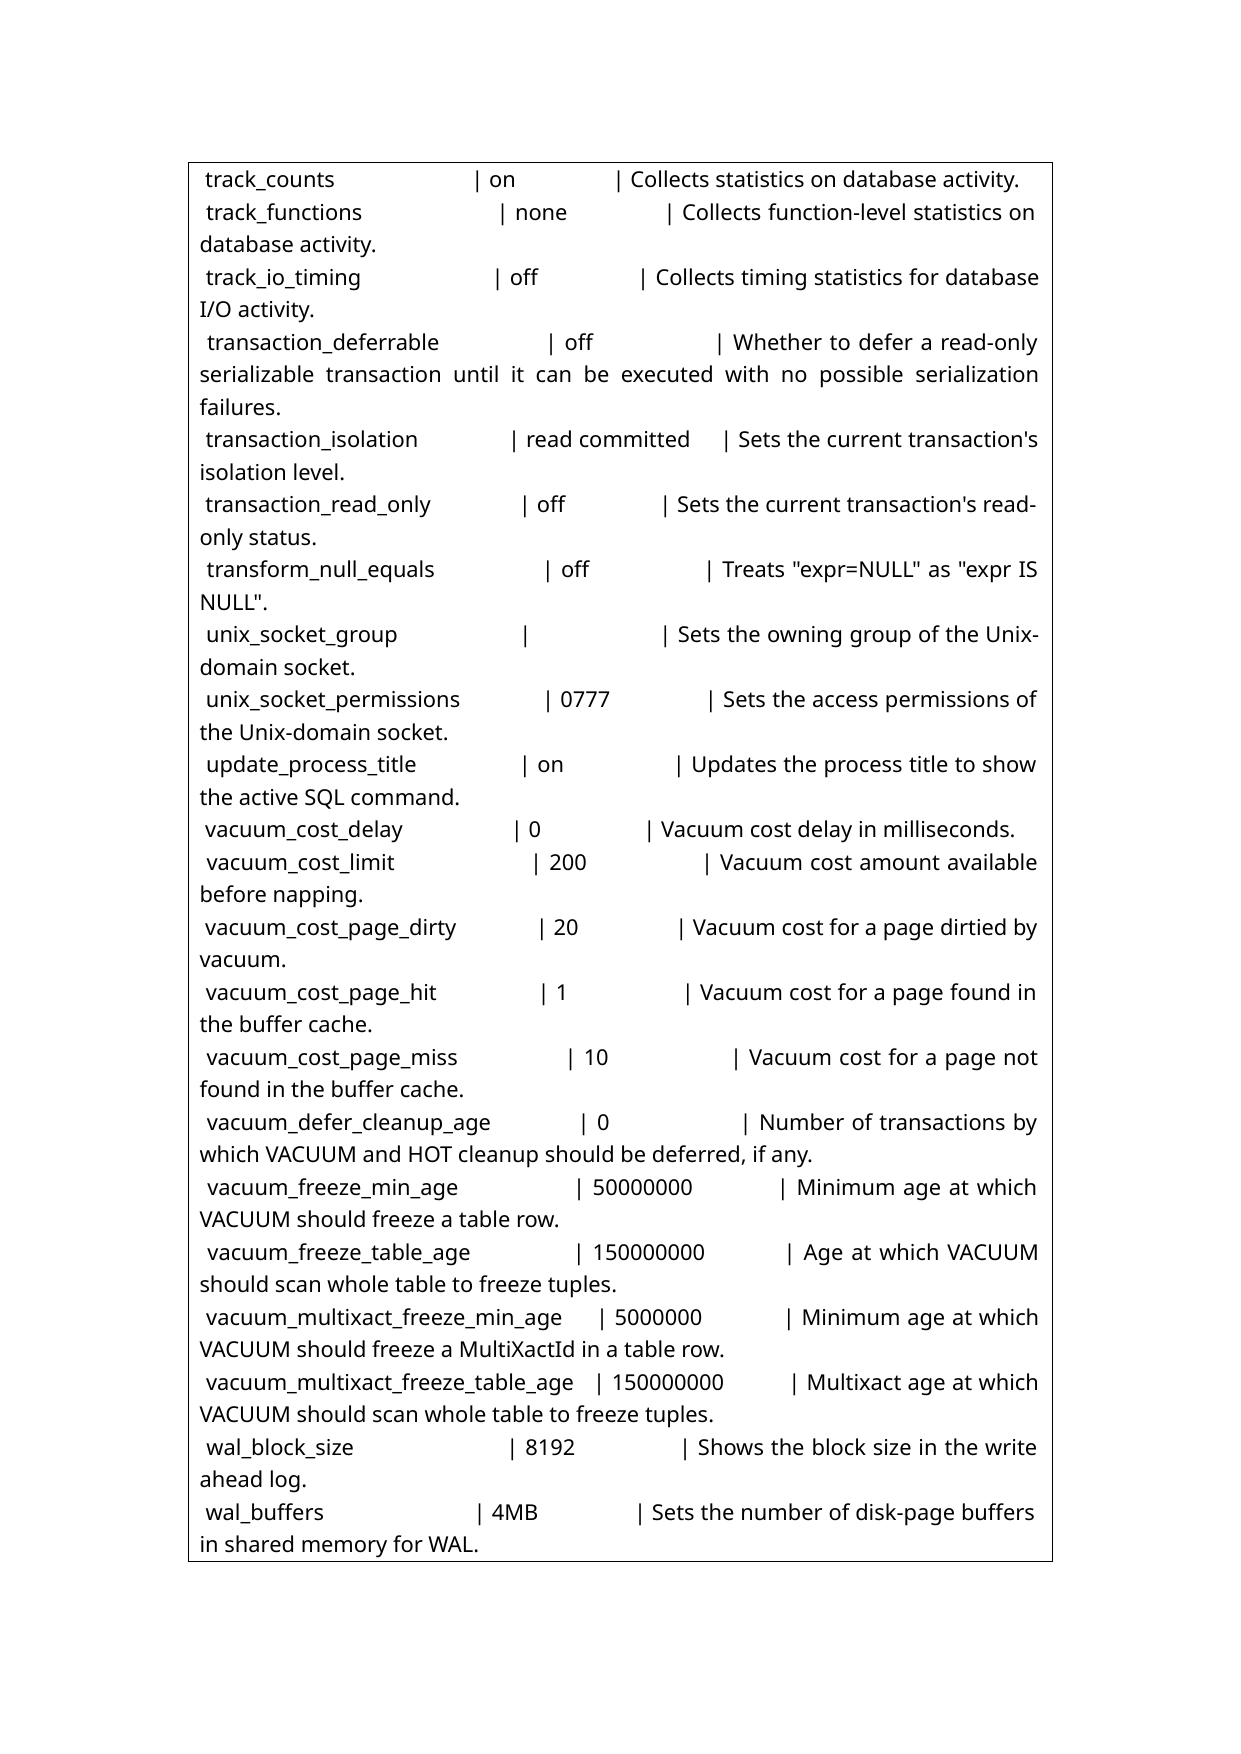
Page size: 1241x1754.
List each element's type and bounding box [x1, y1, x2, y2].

table_header [189, 163, 1052, 1561]
